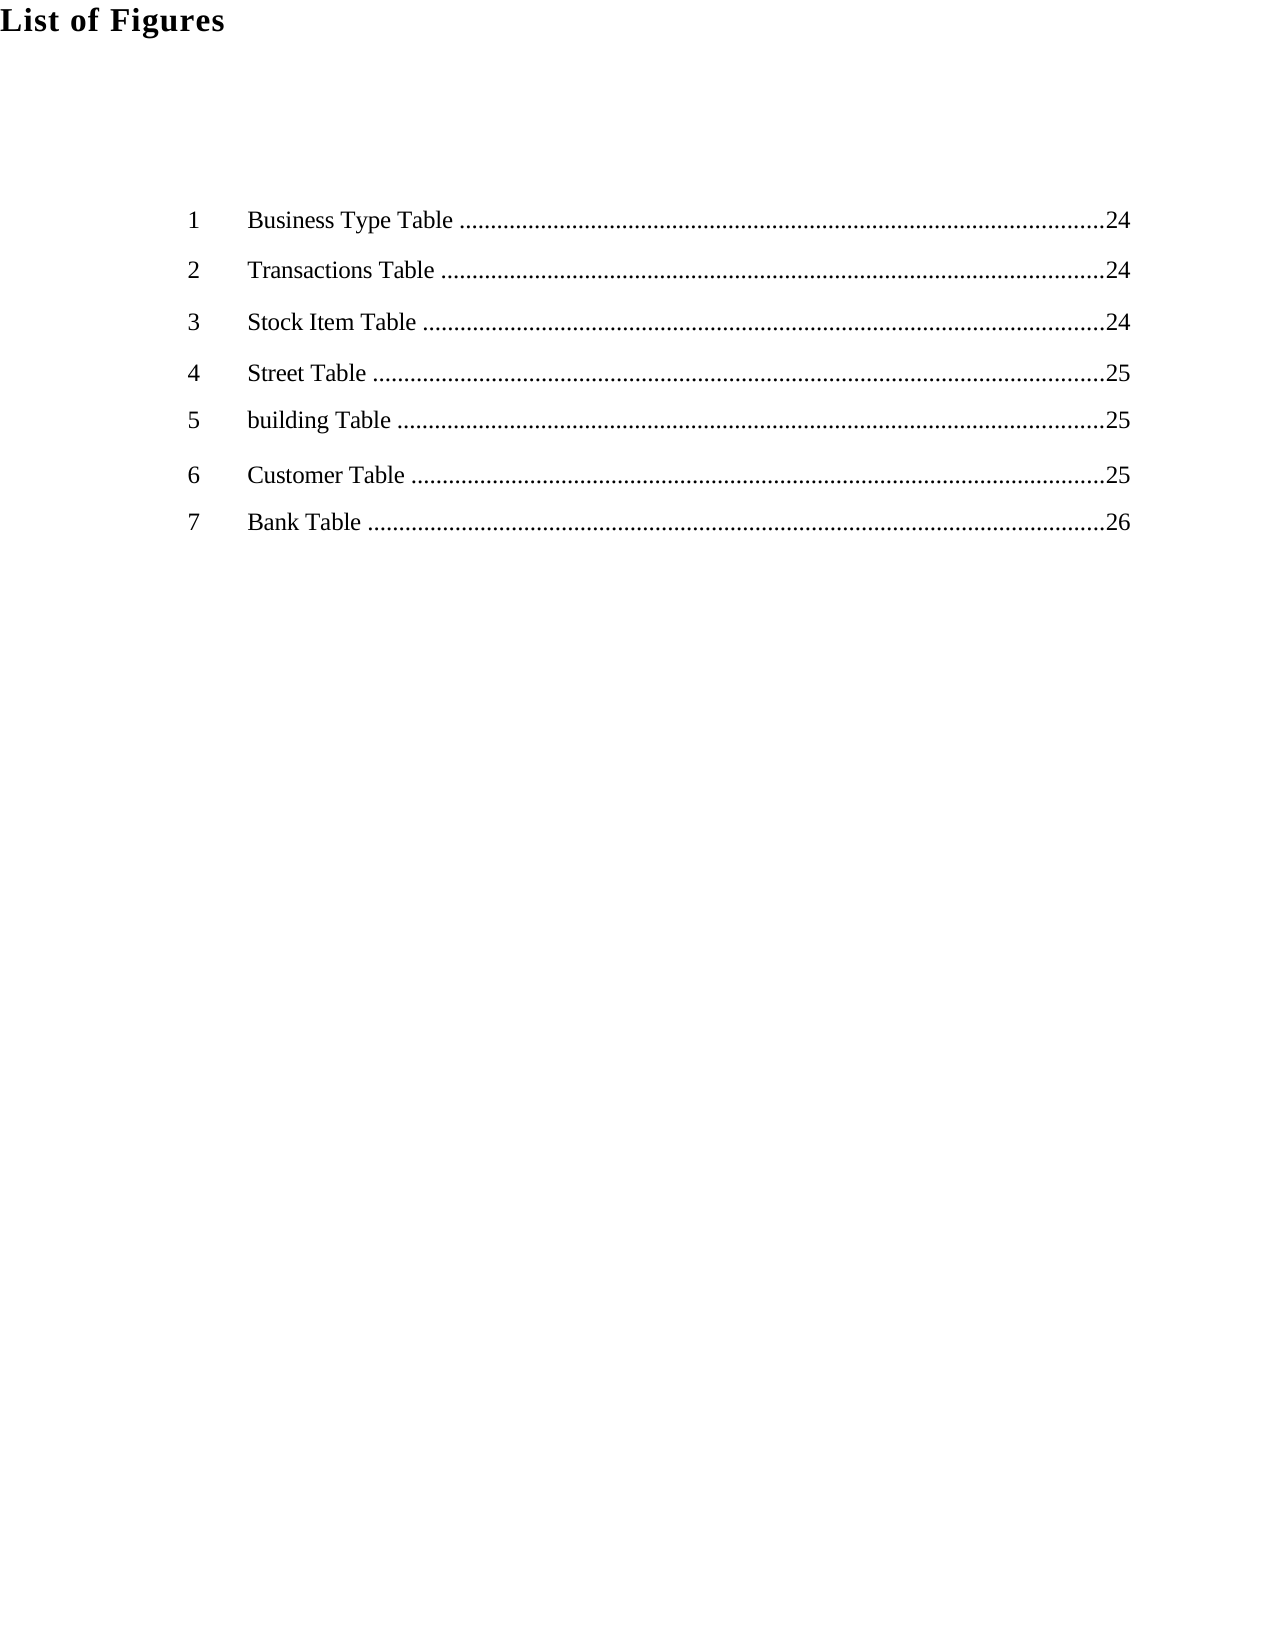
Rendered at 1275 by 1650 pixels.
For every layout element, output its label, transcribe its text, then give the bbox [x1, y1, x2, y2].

text 5 building Table 25 [187, 406, 1141, 434]
text 3 Stock Item Table 24 [187, 307, 1141, 336]
text 4 Street Table 25 [187, 358, 1141, 387]
text 7 Bank Table 26 [187, 507, 1141, 536]
text 2 Transactions Table 24 [187, 256, 1141, 284]
text 1 Business Type Table 24 [187, 205, 1141, 234]
text 6 Customer Table 25 [187, 460, 1141, 489]
